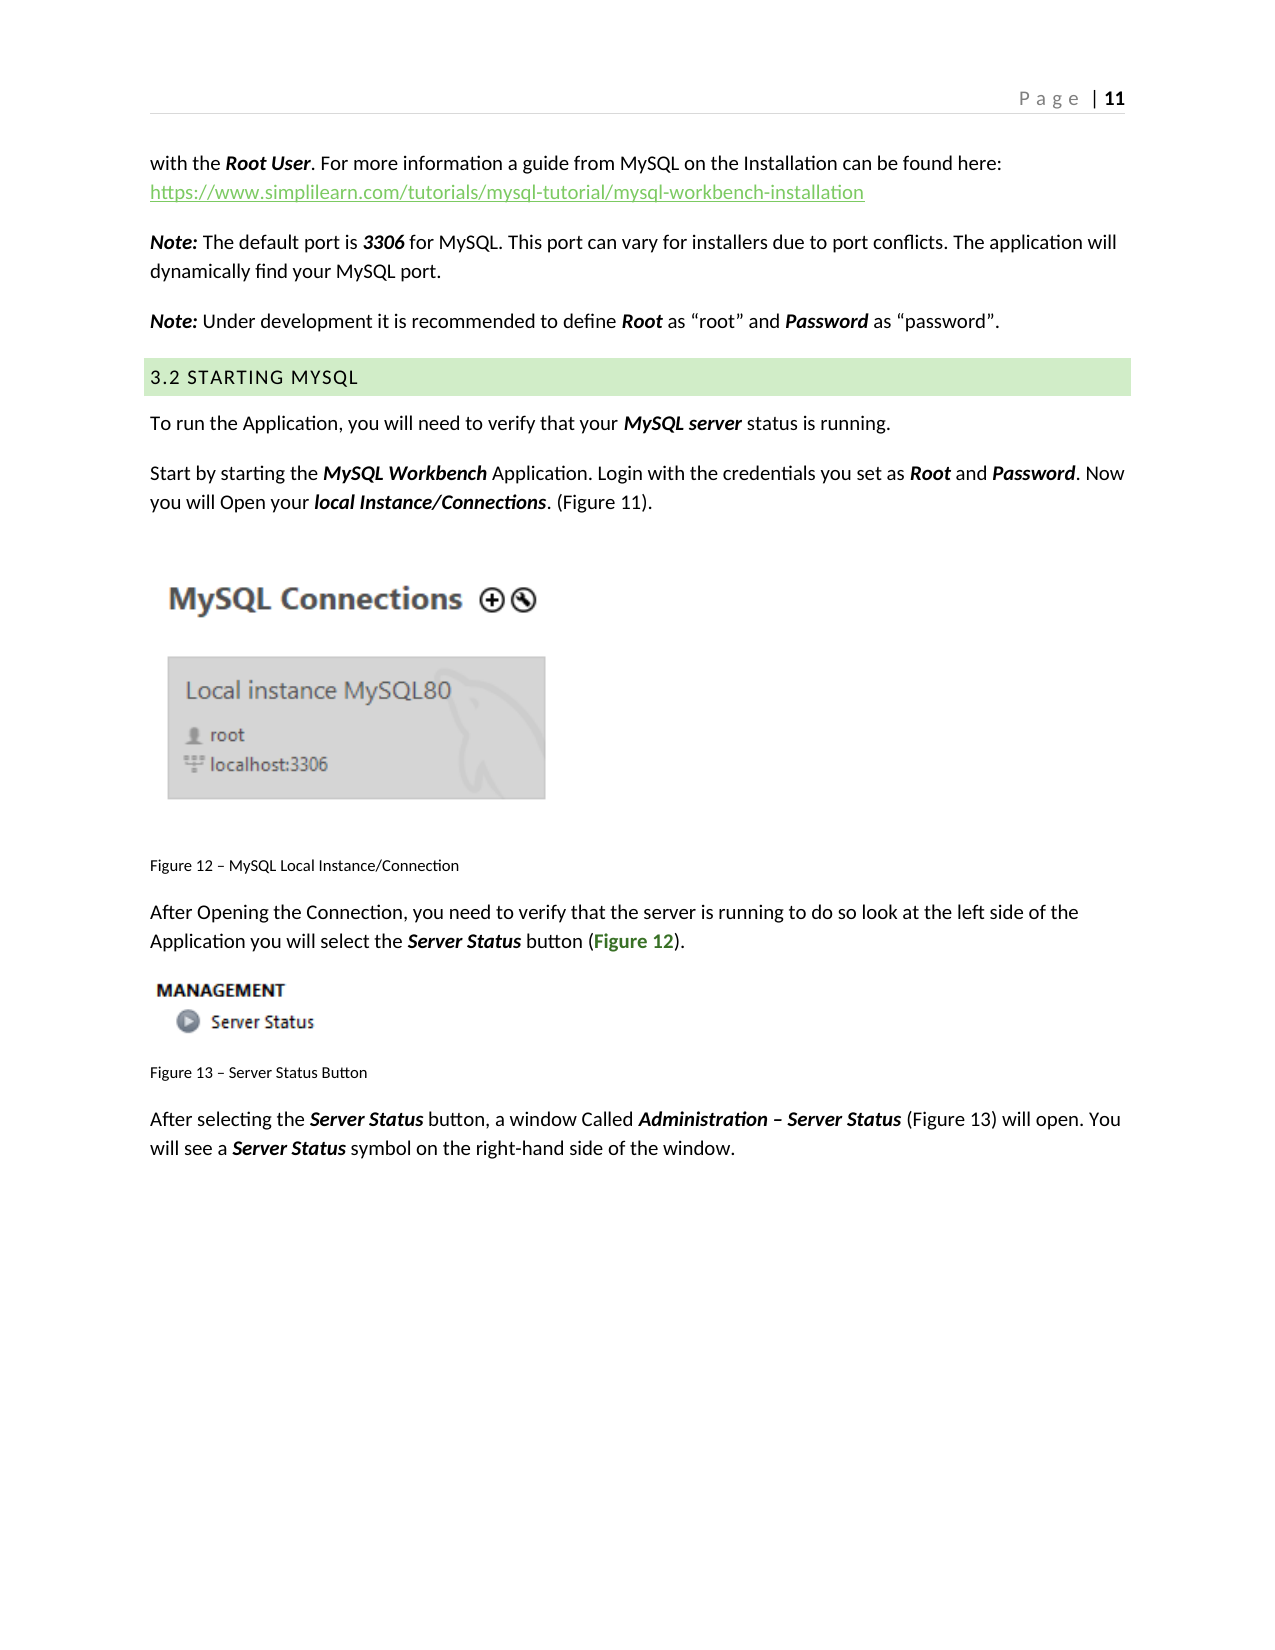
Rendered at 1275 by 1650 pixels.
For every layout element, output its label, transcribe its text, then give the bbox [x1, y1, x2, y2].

text Note: Under development it is recommended to define Root as “root” and Password as “password”. [150, 308, 1125, 334]
text Figure 13 – Server Status Button [150, 1062, 1125, 1082]
text After Opening the Connection, you need to verify that the server is running to do so look at the left side of the Application you will select the Server Status button (Figure 12). [150, 899, 1125, 953]
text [150, 150, 1125, 204]
picture [150, 978, 364, 1038]
subtitle 3.2 Starting MySQL [150, 365, 1125, 390]
text Note: The default port is 3306 for MySQL. This port can vary for installers due to port conflicts. The application will dynamically find your MySQL port. [150, 229, 1125, 284]
text After selecting the Server Status button, a window Called Administration – Server Status (Figure 13) will open. You will see a Server Status symbol on the right-hand side of the window. [150, 1106, 1125, 1161]
text Figure 12 – MySQL Local Instance/Connection [150, 855, 1125, 875]
picture [150, 539, 643, 831]
text To run the Application, you will need to verify that your MySQL server status is running. [150, 410, 1125, 436]
text Start by starting the MySQL Workbench Application. Login with the credentials you set as Root and Password. Now you will Open your local Instance/Connections. (Figure 11). [150, 460, 1125, 515]
